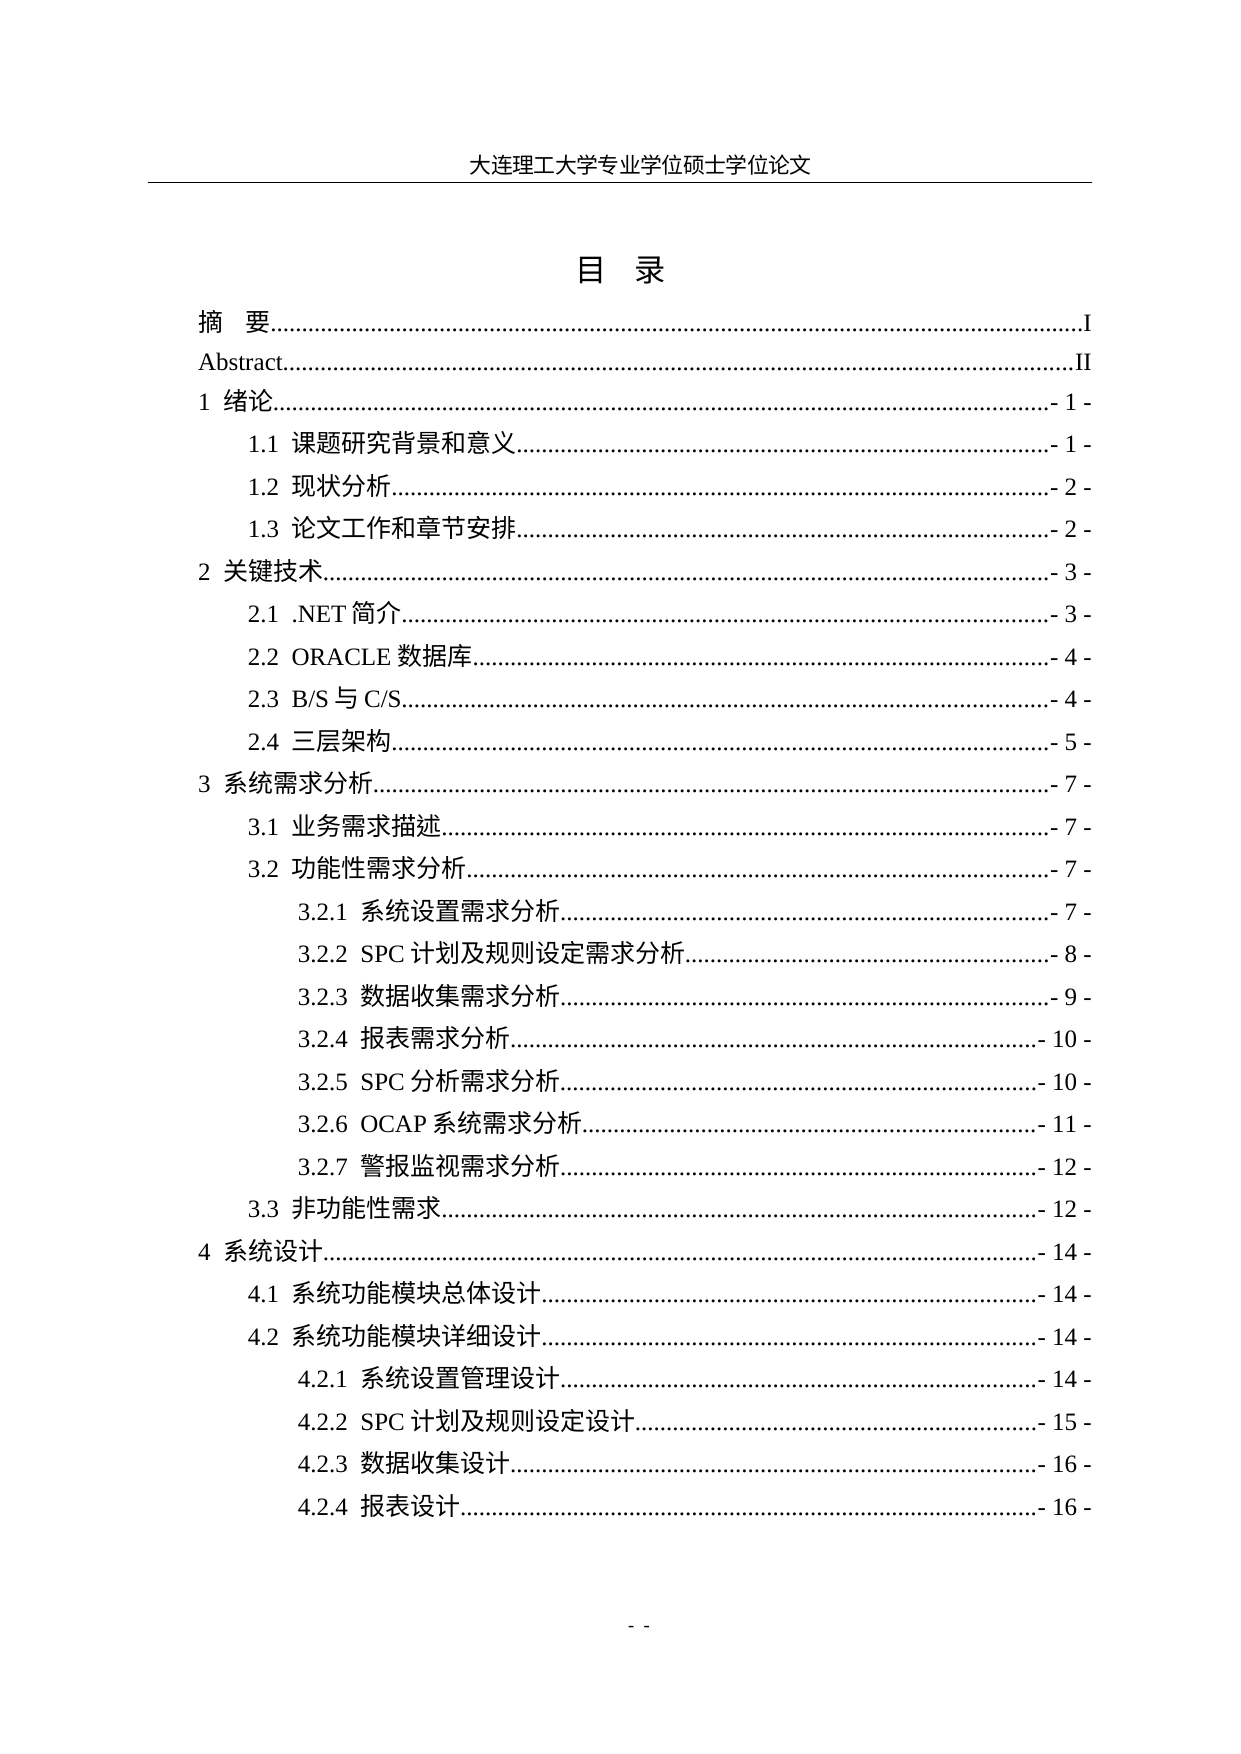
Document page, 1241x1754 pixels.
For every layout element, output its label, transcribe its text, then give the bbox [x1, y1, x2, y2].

text 3.3 非功能性需求 - 12 - [198, 1191, 1092, 1225]
text 3.2.1 系统设置需求分析 - 7 - [248, 893, 1092, 927]
text 1 绪论 - 1 - [198, 383, 1092, 417]
text 1.1 课题研究背景和意义 - 1 - [198, 426, 1092, 460]
text 3.2.2 SPC计划及规则设定需求分析 - 8 - [248, 936, 1092, 970]
text 4.1 系统功能模块总体设计 - 14 - [198, 1276, 1092, 1310]
text 3.2 功能性需求分析 - 7 - [198, 851, 1092, 885]
text 目 录 [148, 246, 1092, 291]
text 4.2.3 数据收集设计 - 16 - [248, 1446, 1092, 1480]
text 4.2 系统功能模块详细设计 - 14 - [198, 1318, 1092, 1352]
text 2 关键技术 - 3 - [198, 553, 1092, 587]
text 2.2 ORACLE 数据库 - 4 - [198, 638, 1092, 672]
text 4.2.1 系统设置管理设计 - 14 - [248, 1361, 1092, 1395]
text 3.2.3 数据收集需求分析 - 9 - [248, 978, 1092, 1012]
text 1.2 现状分析 - 2 - [198, 468, 1092, 502]
text 3.2.5 SPC分析需求分析 - 10 - [248, 1063, 1092, 1097]
text 2.3 B/S与C/S - 4 - [198, 681, 1092, 715]
text Abstract II [198, 347, 1092, 376]
text 摘 要 I [198, 302, 1092, 338]
text 3 系统需求分析 - 7 - [198, 766, 1092, 800]
text 2.4 三层架构 - 5 - [198, 723, 1092, 757]
text 3.2.6 OCAP系统需求分析 - 11 - [248, 1106, 1092, 1140]
text 4.2.2 SPC计划及规则设定设计 - 15 - [248, 1403, 1092, 1437]
text 3.2.4 报表需求分析 - 10 - [248, 1021, 1092, 1055]
text 2.1 .NET简介 - 3 - [198, 596, 1092, 630]
text 3.1 业务需求描述 - 7 - [198, 808, 1092, 842]
text 4 系统设计 - 14 - [198, 1233, 1092, 1267]
text 4.2.4 报表设计 - 16 - [248, 1488, 1092, 1522]
text 1.3 论文工作和章节安排 - 2 - [198, 511, 1092, 545]
text 3.2.7 警报监视需求分析 - 12 - [248, 1148, 1092, 1182]
